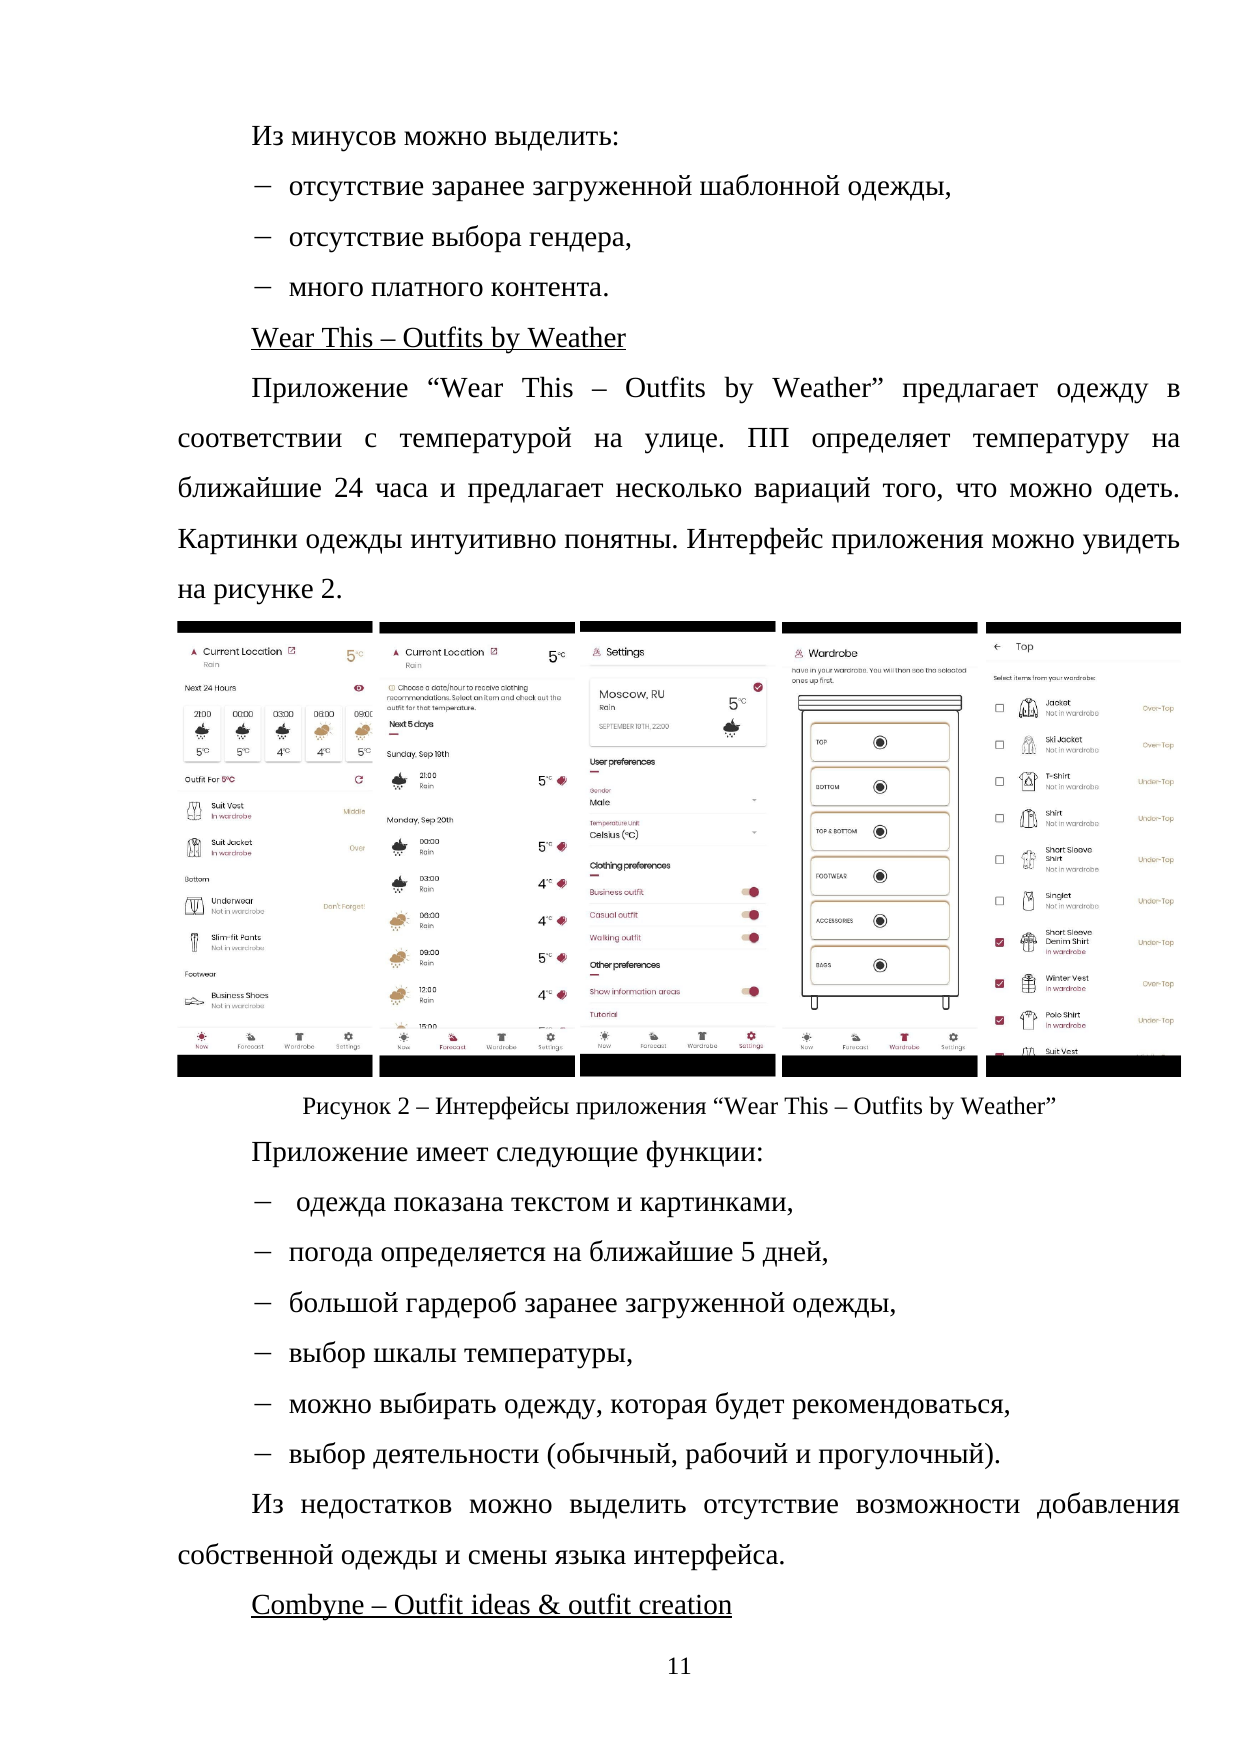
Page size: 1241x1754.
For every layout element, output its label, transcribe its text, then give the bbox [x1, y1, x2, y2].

text Из минусов можно выделить: [177, 118, 1181, 152]
list одежда показана текстом и картинками, [251, 1184, 1181, 1218]
list погода определяется на ближайшие 5 дней, [251, 1234, 1181, 1268]
list выбор деятельности (обычный, рабочий и прогулочный). [251, 1436, 1181, 1470]
text Приложение “Wear This – Outfits by Weather” предлагает одежду в соответствии с температурой на улице. ПП определяет температуру на ближайшие 24 часа и предлагает несколько вариаций того, что можно одеть. Картинки одежды интуитивно понятны. Интерфейс приложения можно увидеть на рисунке 2. [177, 370, 1181, 605]
list отсутствие заранее загруженной шаблонной одежды, [251, 168, 1181, 202]
list можно выбирать одежду, которая будет рекомендоваться, [251, 1386, 1181, 1419]
list отсутствие выбора гендера, [251, 219, 1181, 252]
list большой гардероб заранее загруженной одежды, [251, 1285, 1181, 1319]
text Приложение имеет следующие функции: [177, 1134, 1181, 1167]
list выбор шкалы температуры, [251, 1335, 1181, 1369]
text Combyne – Outfit ideas & outfit creation [177, 1587, 1181, 1621]
picture [177, 621, 1182, 1077]
text Wear This – Outfits by Weather [177, 320, 1181, 353]
text Рисунок 2 – Интерфейсы приложения “Wear This – Outfits by Weather” [177, 1091, 1181, 1119]
list много платного контента. [251, 269, 1181, 303]
text Из недостатков можно выделить отсутствие возможности добавления собственной одежды и смены языка интерфейса. [177, 1487, 1181, 1571]
